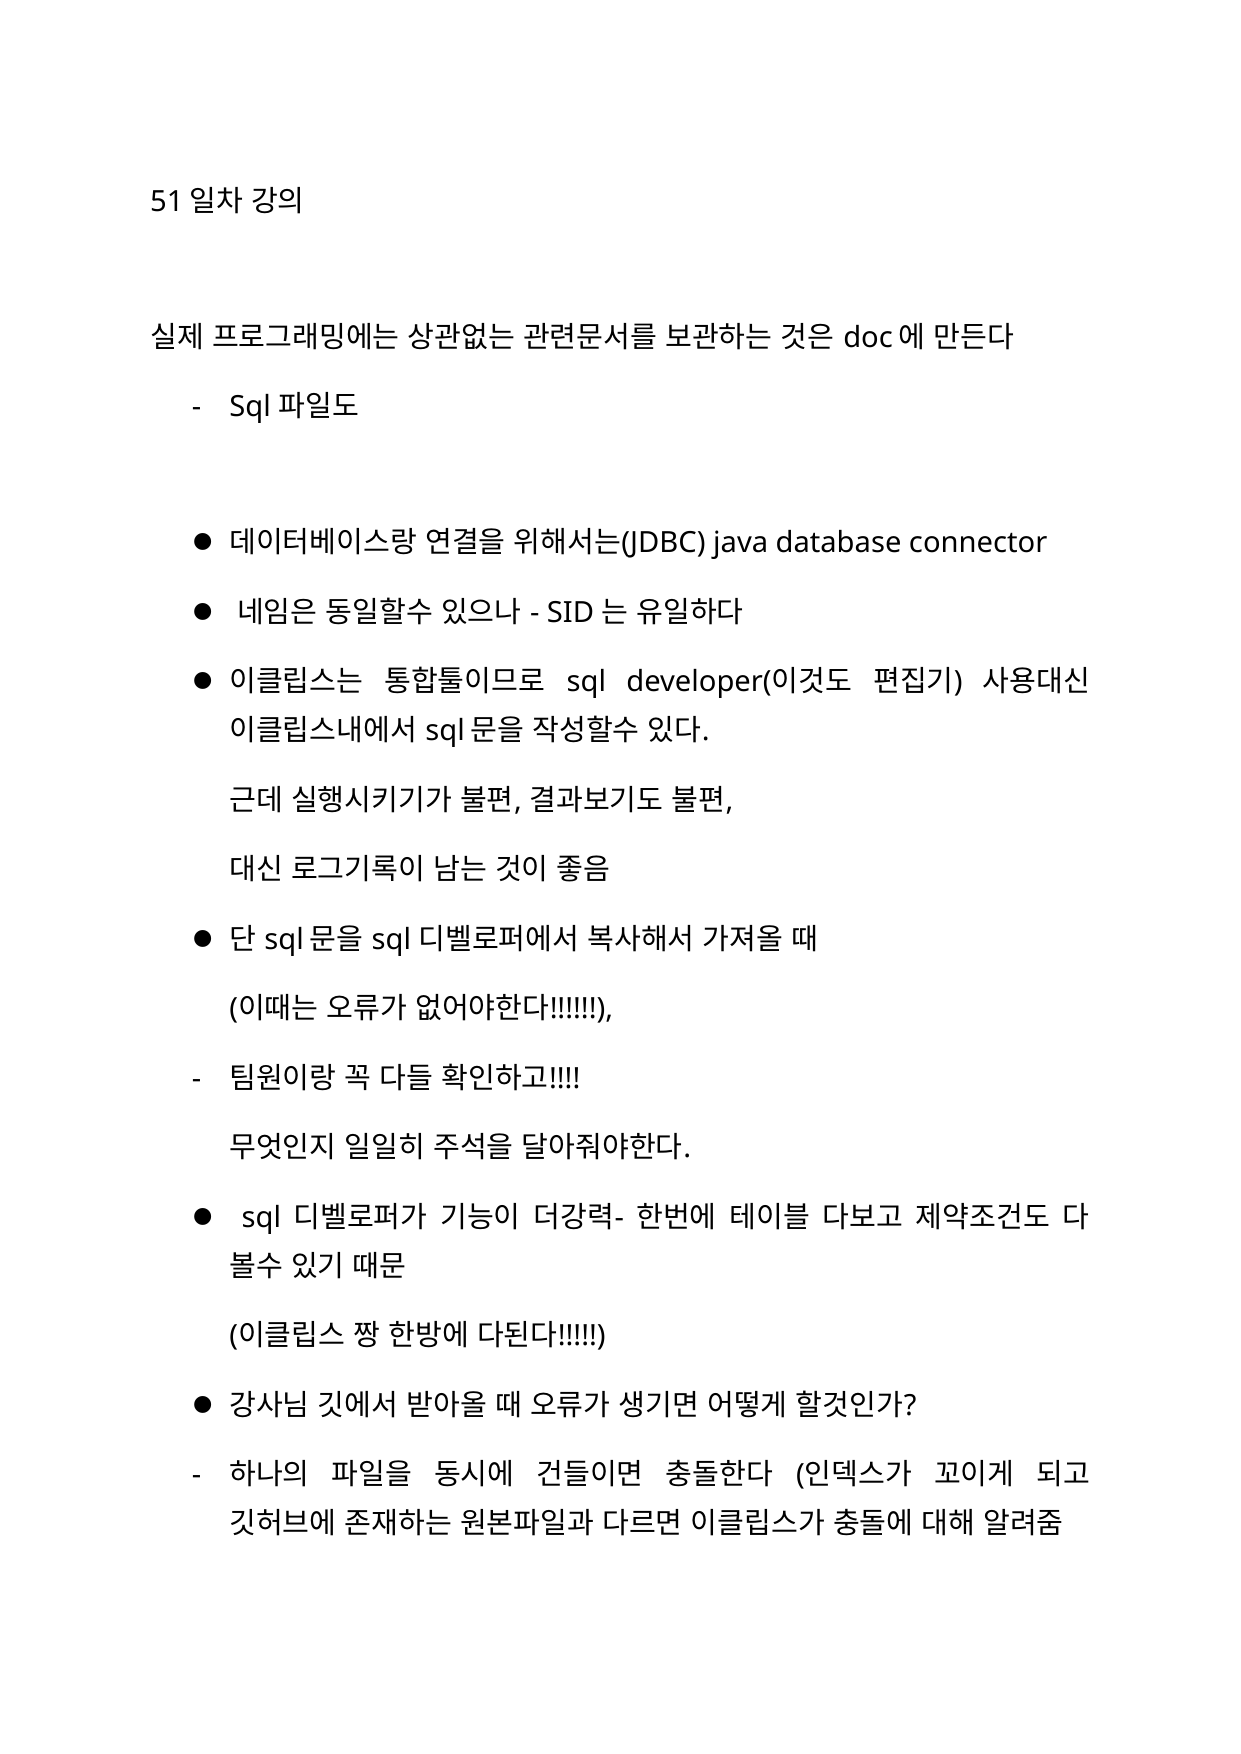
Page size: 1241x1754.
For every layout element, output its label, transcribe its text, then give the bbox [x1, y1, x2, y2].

list 팀원이랑 꼭 다들 확인하고!!!! [192, 1054, 1090, 1097]
list (이클립스 짱 한방에 다된다!!!!!) [229, 1312, 1090, 1354]
text 51일차 강의 [150, 177, 1090, 219]
list Sql 파일도 [192, 383, 1090, 425]
list 데이터베이스랑 연결을 위해서는(JDBC) java database connector [192, 519, 1090, 561]
list (이때는 오류가 없어야한다!!!!!!), [229, 985, 1090, 1027]
list 근데 실행시키기가 불편, 결과보기도 불편, [229, 776, 1090, 819]
text 실제 프로그래밍에는 상관없는 관련문서를 보관하는 것은 doc에 만든다 [150, 313, 1090, 356]
list 대신 로그기록이 남는 것이 좋음 [229, 846, 1090, 888]
list 단 sql문을 sql 디벨로퍼에서 복사해서 가져올 때 [192, 915, 1090, 958]
list 무엇인지 일일히 주석을 달아줘야한다. [229, 1124, 1090, 1166]
list 하나의 파일을 동시에 건들이면 충돌한다 (인덱스가 꼬이게 되고 깃허브에 존재하는 원본파일과 다르면 이클립스가 충돌에 대해 알려줌 [192, 1451, 1090, 1542]
list sql 디벨로퍼가 기능이 더강력- 한번에 테이블 다보고 제약조건도 다 볼수 있기 때문 [192, 1193, 1090, 1284]
list 강사님 깃에서 받아올 때 오류가 생기면 어떻게 할것인가? [192, 1381, 1090, 1423]
list 이클립스는 통합툴이므로 sql developer(이것도 편집기) 사용대신 이클립스내에서 sql문을 작성할수 있다. [192, 658, 1090, 749]
list 네임은 동일할수 있으나 - SID 는 유일하다 [192, 588, 1090, 631]
